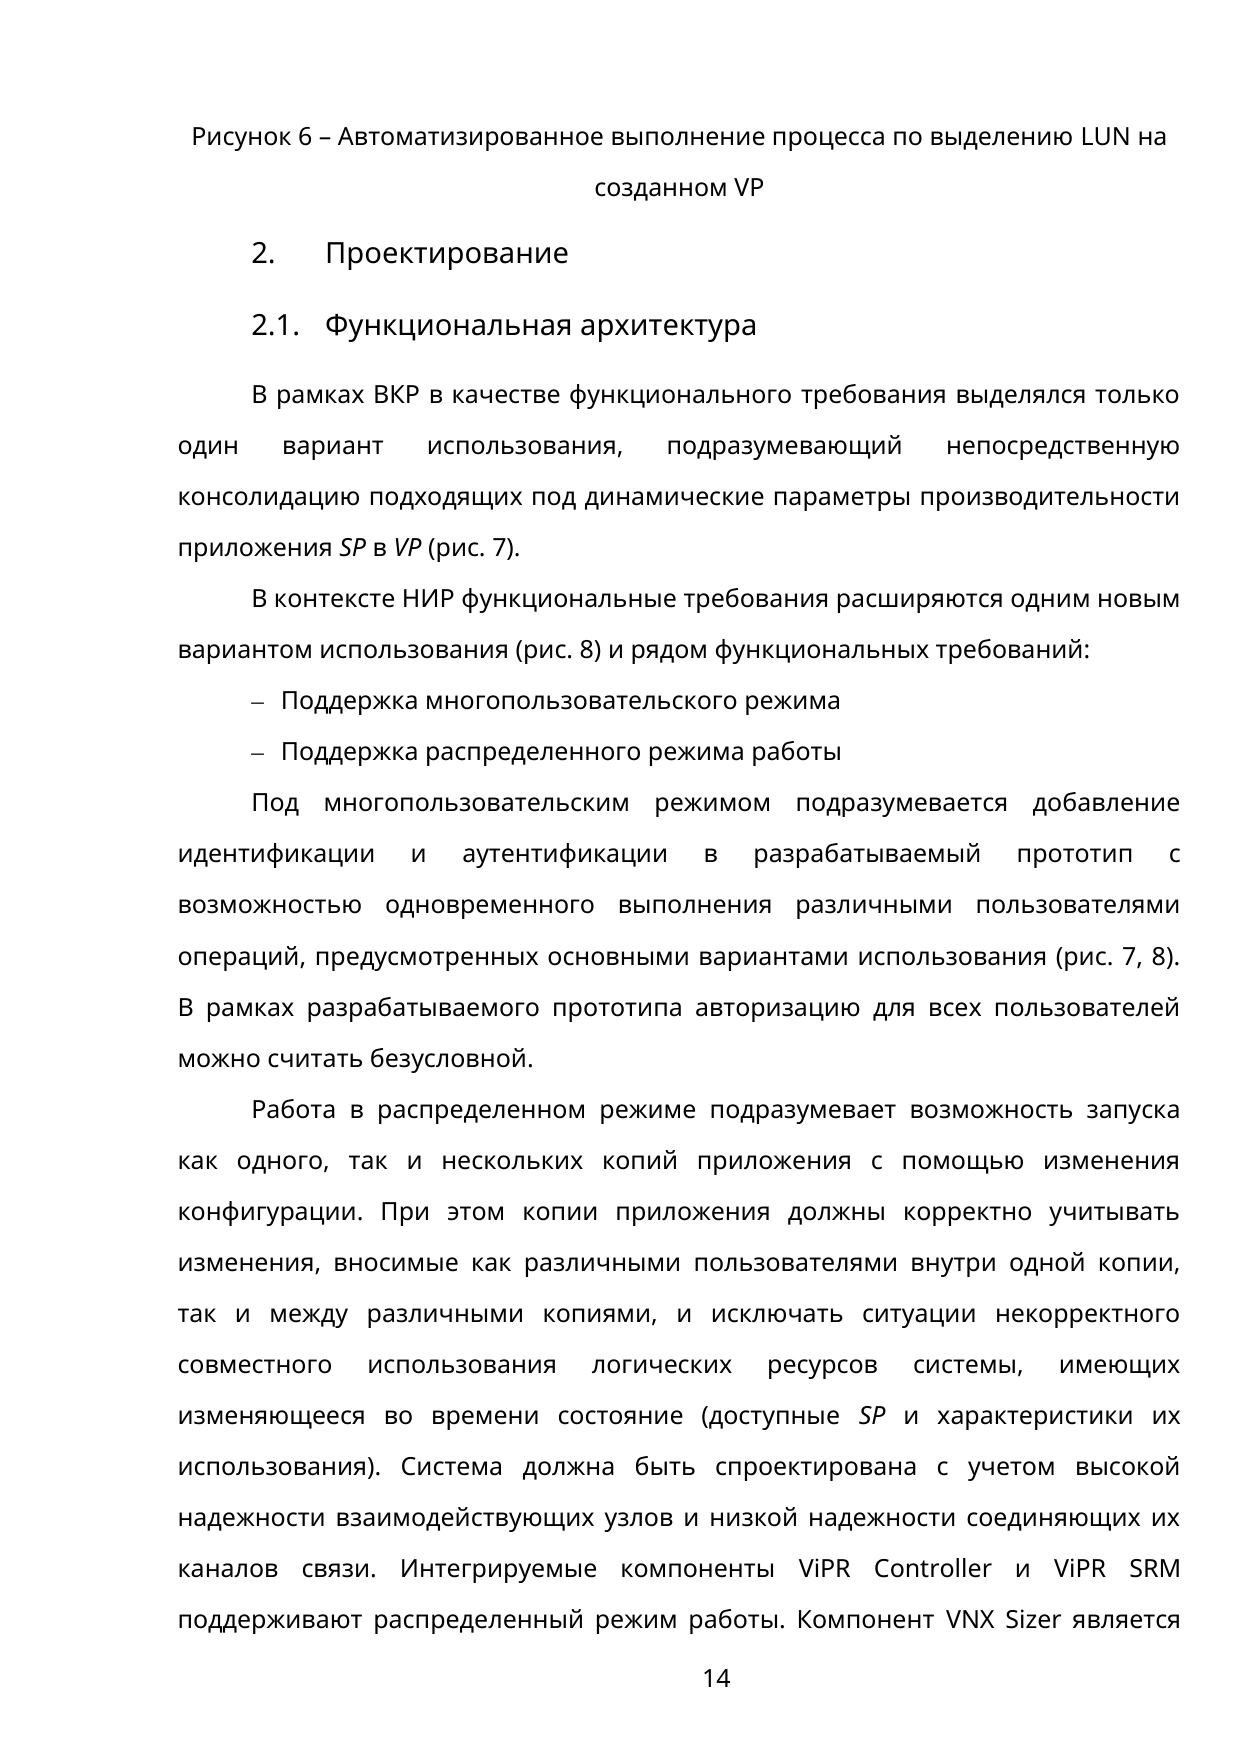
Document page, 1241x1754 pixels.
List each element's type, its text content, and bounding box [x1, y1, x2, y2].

text Поддержка многопользовательского режима [251, 683, 1181, 717]
text Функциональная архитектура [177, 305, 1181, 344]
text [177, 1091, 1181, 1636]
text В рамках ВКР в качестве функционального требования выделялся только один вариант использования, подразумевающий непосредственную консолидацию подходящих под динамические параметры производительности приложения SP в VP (рис. 7). [177, 377, 1181, 564]
text Под многопользовательским режимом подразумевается добавление идентификации и аутентификации в разрабатываемый прототип с возможностью одновременного выполнения различными пользователями операций, предусмотренных основными вариантами использования (рис. 7, 8). В рамках разрабатываемого прототипа авторизацию для всех пользователей можно считать безусловной. [177, 785, 1181, 1074]
text Рисунок 6 – Автоматизированное выполнение процесса по выделению LUN на созданном VP [177, 118, 1181, 203]
text В контексте НИР функциональные требования расширяются одним новым вариантом использования (рис. 8) и рядом функциональных требований: [177, 581, 1181, 666]
text Проектирование [177, 233, 1181, 272]
text Поддержка распределенного режима работы [251, 734, 1181, 768]
